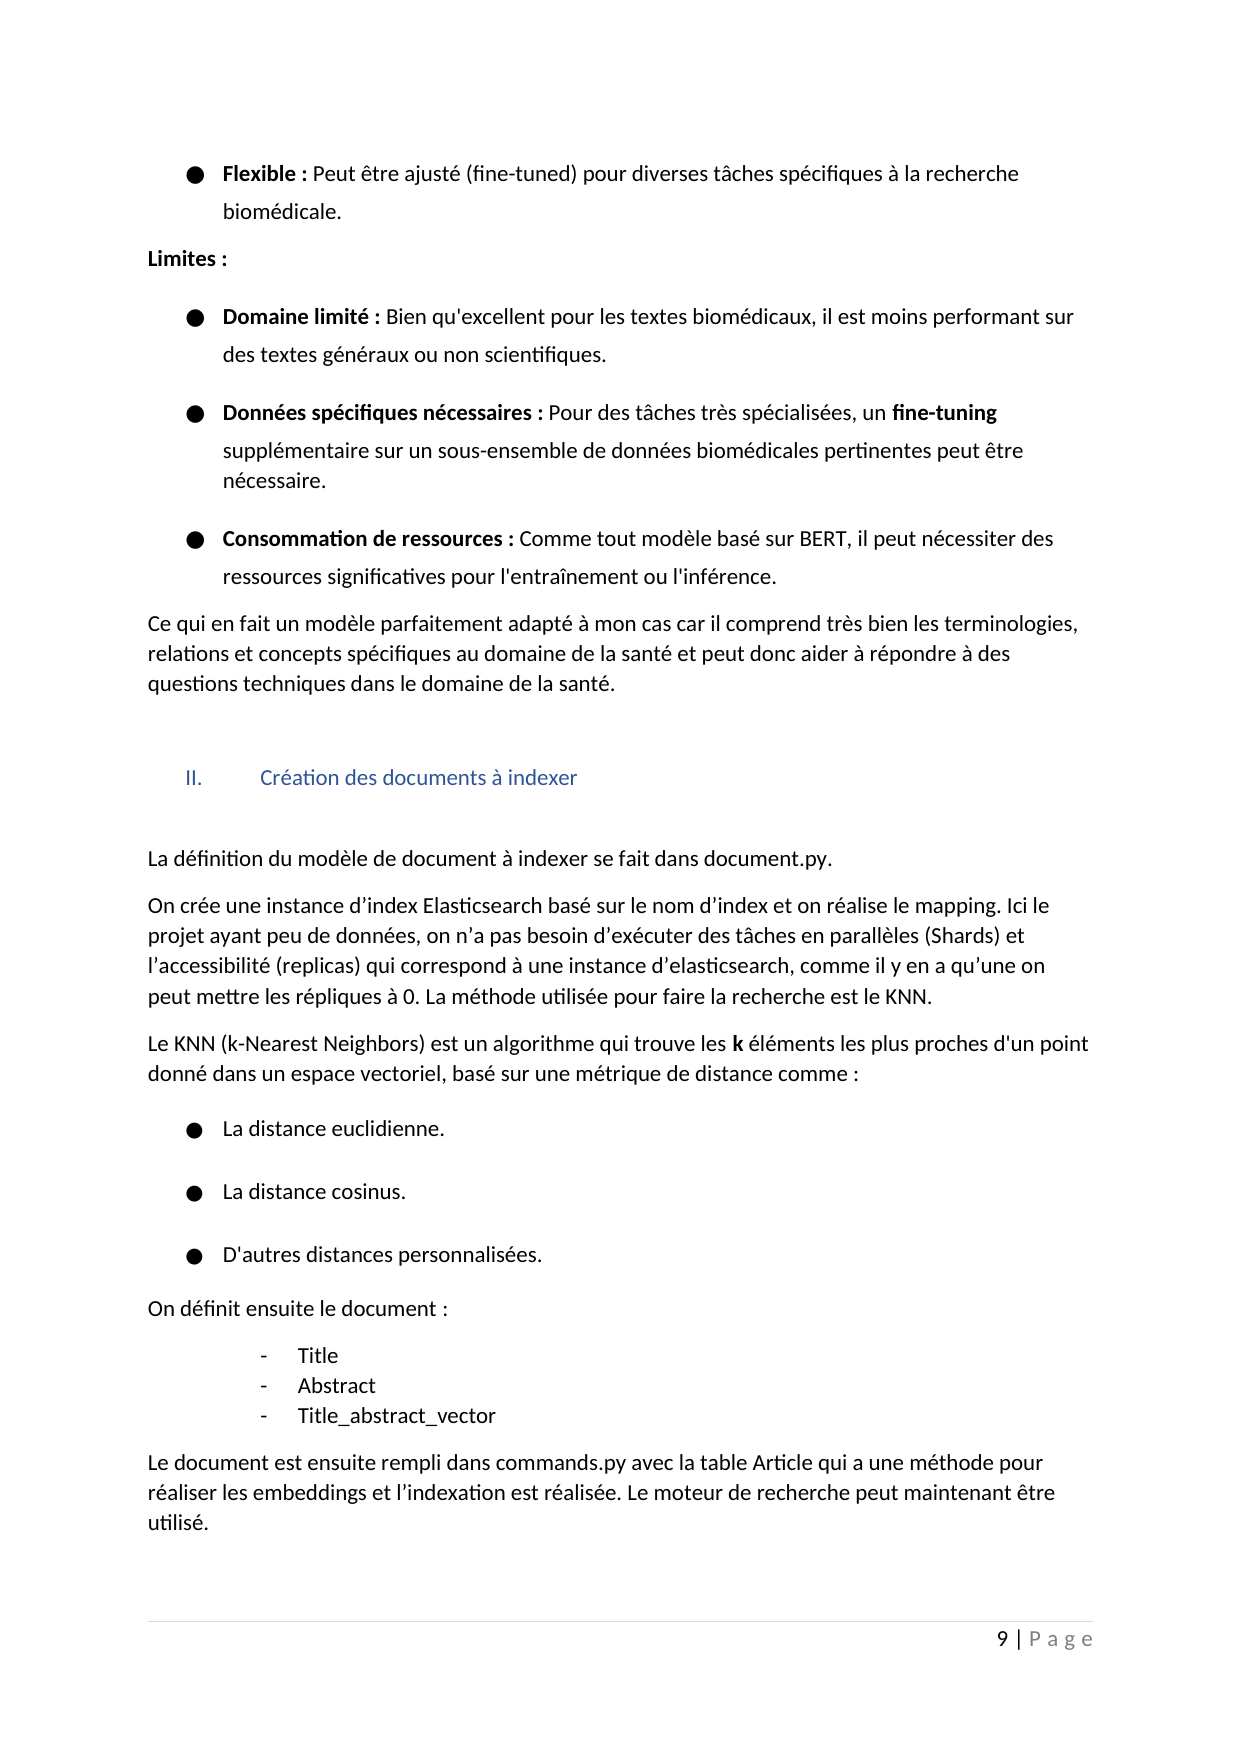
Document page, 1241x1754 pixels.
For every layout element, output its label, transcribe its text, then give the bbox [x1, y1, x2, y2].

text Le KNN (k-Nearest Neighbors) est un algorithme qui trouve les k éléments les plus proches d'un point donné dans un espace vectoriel, basé sur une métrique de distance comme : [148, 1029, 1093, 1087]
text Le document est ensuite rempli dans commands.py avec la table Article qui a une méthode pour réaliser les embeddings et l’indexation est réalisée. Le moteur de recherche peut maintenant être utilisé. [148, 1448, 1093, 1536]
list La distance euclidienne. [185, 1106, 1093, 1148]
list Domaine limité : Bien qu'excellent pour les textes biomédicaux, il est moins performant sur des textes généraux ou non scientifiques. [185, 291, 1093, 368]
text On crée une instance d’index Elasticsearch basé sur le nom d’index et on réalise le mapping. Ici le projet ayant peu de données, on n’a pas besoin d’exécuter des tâches en parallèles (Shards) et l’accessibilité (replicas) qui correspond à une instance d’elasticsearch, comme il y en a qu’une on peut mettre les répliques à 0. La méthode utilisée pour faire la recherche est le KNN. [148, 891, 1093, 1010]
subtitle Création des documents à indexer [185, 763, 1093, 791]
text La définition du modèle de document à indexer se fait dans document.py. [148, 844, 1093, 872]
list Données spécifiques nécessaires : Pour des tâches très spécialisées, un fine-tuning supplémentaire sur un sous-ensemble de données biomédicales pertinentes peut être nécessaire. [185, 387, 1093, 494]
list Consommation de ressources : Comme tout modèle basé sur BERT, il peut nécessiter des ressources significatives pour l'entraînement ou l'inférence. [185, 513, 1093, 590]
text On définit ensuite le document : [148, 1294, 1093, 1322]
list Title_abstract_vector [260, 1401, 1093, 1429]
text Limites : [148, 244, 1093, 272]
list D'autres distances personnalisées. [185, 1231, 1093, 1274]
list La distance cosinus. [185, 1168, 1093, 1211]
text Ce qui en fait un modèle parfaitement adapté à mon cas car il comprend très bien les terminologies, relations et concepts spécifiques au domaine de la santé et peut donc aider à répondre à des questions techniques dans le domaine de la santé. [148, 609, 1093, 697]
list Abstract [260, 1371, 1093, 1399]
list Title [260, 1341, 1093, 1369]
list Flexible : Peut être ajusté (fine-tuned) pour diverses tâches spécifiques à la recherche biomédicale. [185, 148, 1093, 225]
